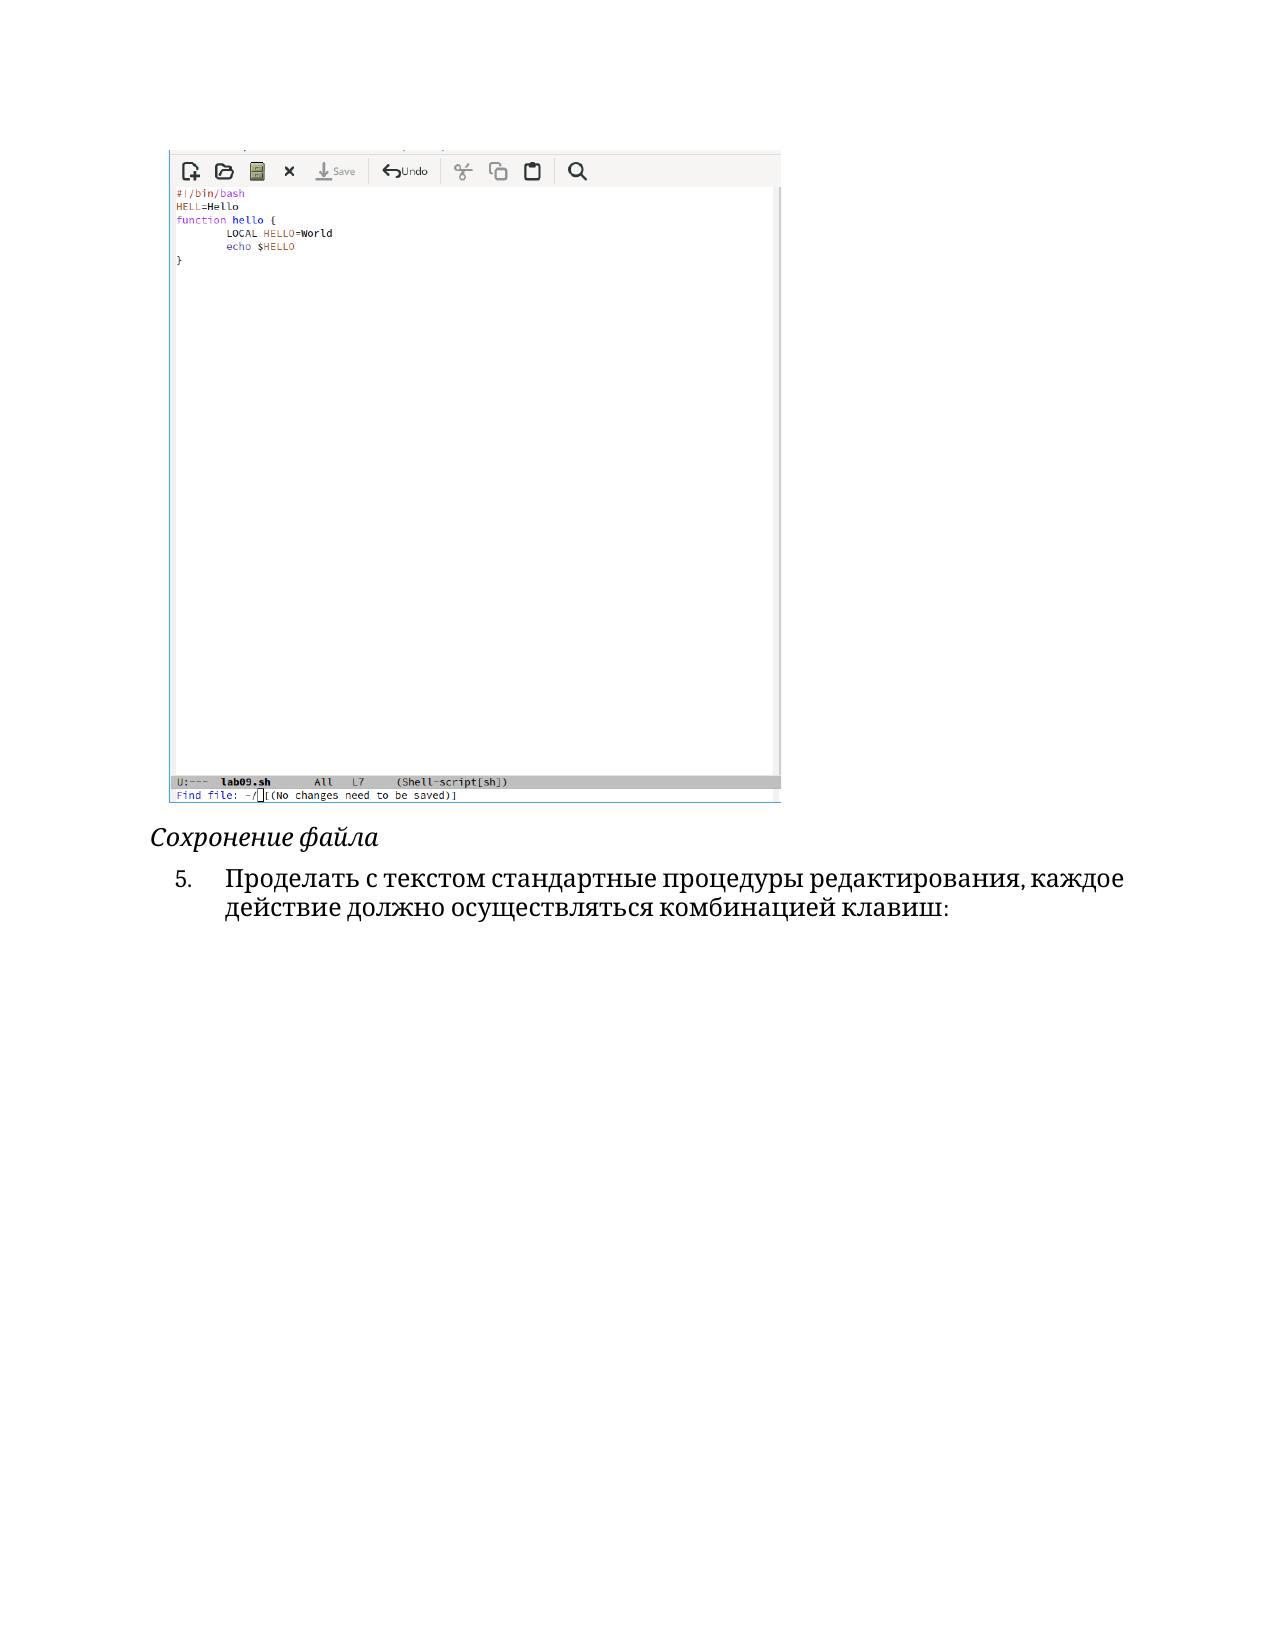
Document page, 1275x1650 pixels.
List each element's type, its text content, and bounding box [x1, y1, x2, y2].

picture [168, 150, 782, 803]
text Сохронение файла [150, 824, 1125, 853]
list Проделать с текстом стандартные процедуры редактирования, каждое действие должно осуществляться комбинацией клавиш: [175, 865, 1125, 923]
